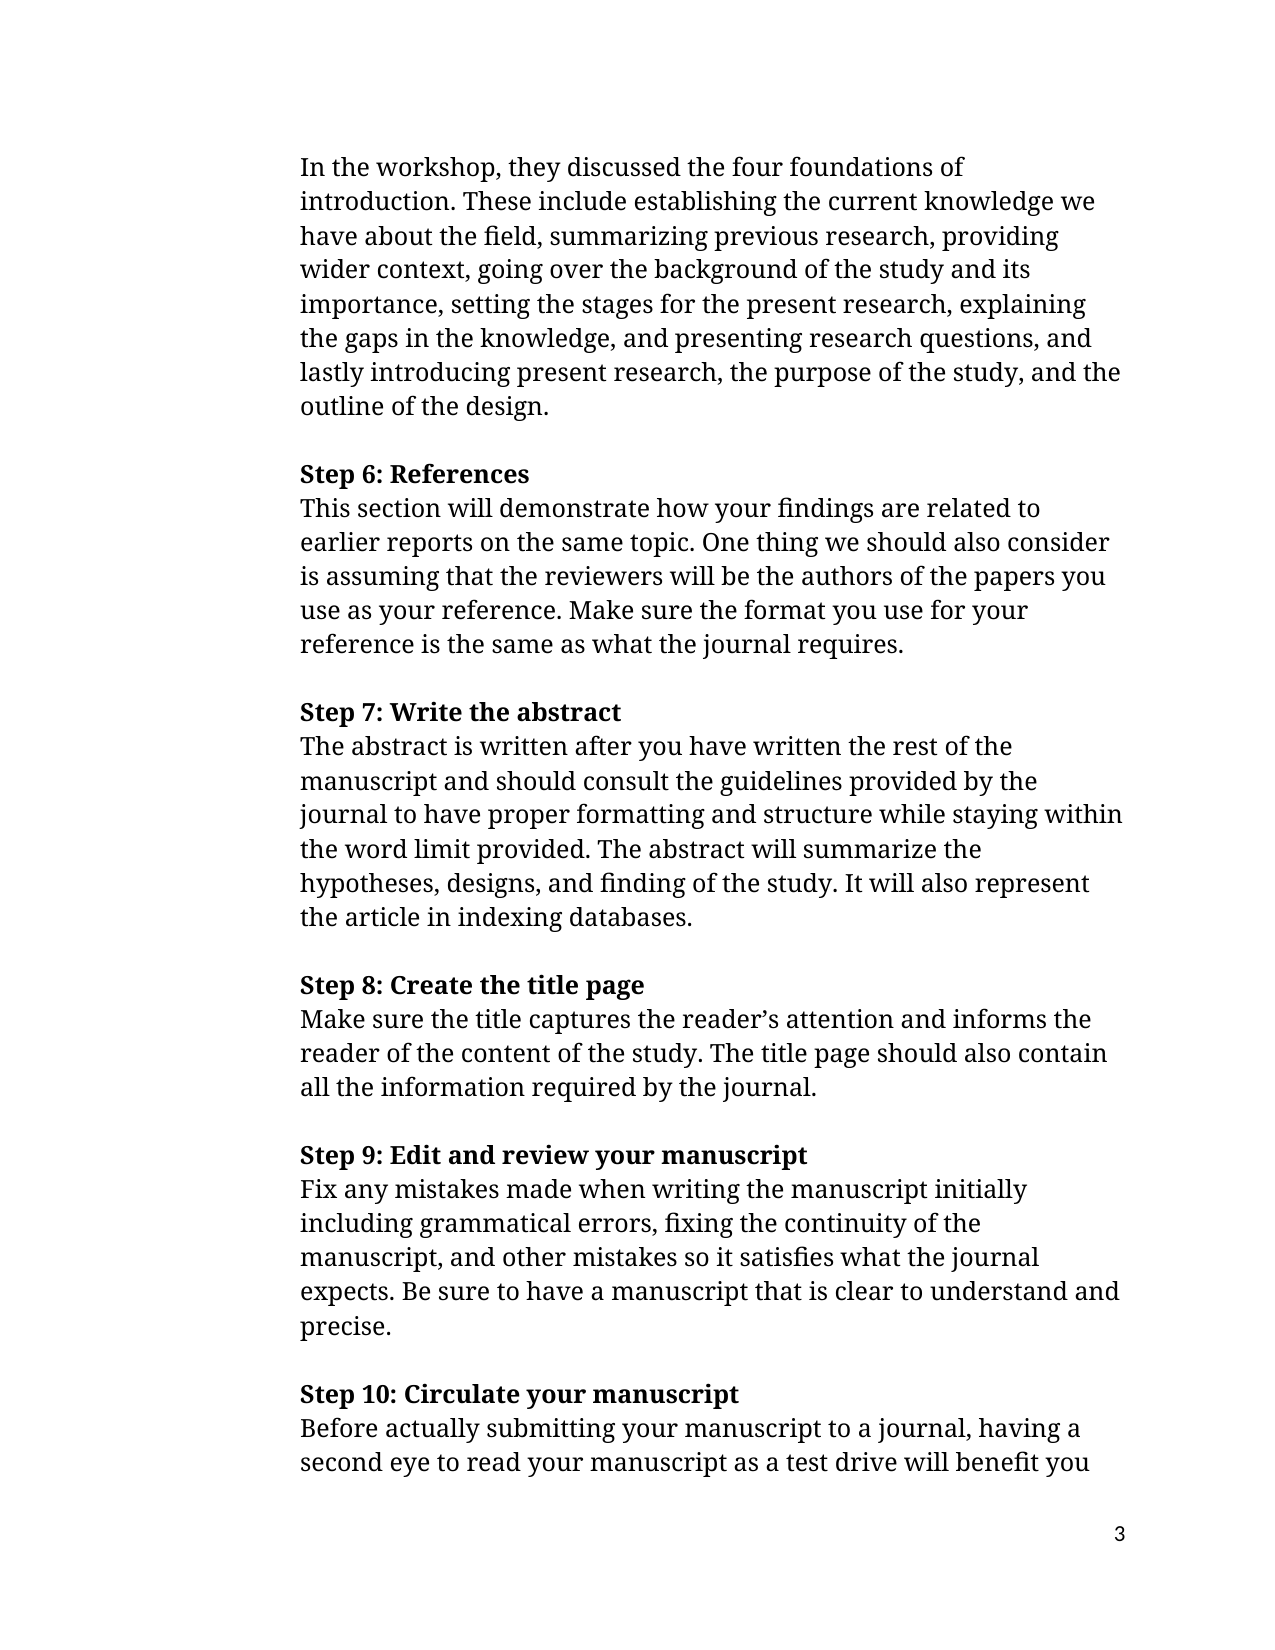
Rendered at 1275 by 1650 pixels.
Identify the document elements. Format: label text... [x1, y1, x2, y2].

list Step 10: Circulate your manuscript [300, 1376, 1125, 1410]
list The abstract is written after you have written the rest of the manuscript and should consult the guidelines provided by the journal to have proper formatting and structure while staying within the word limit provided. The abstract will summarize the hypotheses, designs, and finding of the study. It will also represent the article in indexing databases. [300, 729, 1125, 933]
list This section will demonstrate how your findings are related to earlier reports on the same topic. One thing we should also consider is assuming that the reviewers will be the authors of the papers you use as your reference. Make sure the format you use for your reference is the same as what the journal requires. [300, 491, 1125, 661]
list In the workshop, they discussed the four foundations of introduction. These include establishing the current knowledge we have about the field, summarizing previous research, providing wider context, going over the background of the study and its importance, setting the stages for the present research, explaining the gaps in the knowledge, and presenting research questions, and lastly introducing present research, the purpose of the study, and the outline of the design. [300, 150, 1125, 422]
list Step 6: References [300, 457, 1125, 491]
list Step 9: Edit and review your manuscript [300, 1138, 1125, 1172]
list Make sure the title captures the reader’s attention and informs the reader of the content of the study. The title page should also contain all the information required by the journal. [300, 1002, 1125, 1104]
list Step 8: Create the title page [300, 967, 1125, 1002]
list Fix any mistakes made when writing the manuscript initially including grammatical errors, fixing the continuity of the manuscript, and other mistakes so it satisfies what the journal expects. Be sure to have a manuscript that is clear to understand and precise. [300, 1172, 1125, 1342]
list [300, 1410, 1125, 1478]
list Step 7: Write the abstract [300, 695, 1125, 729]
